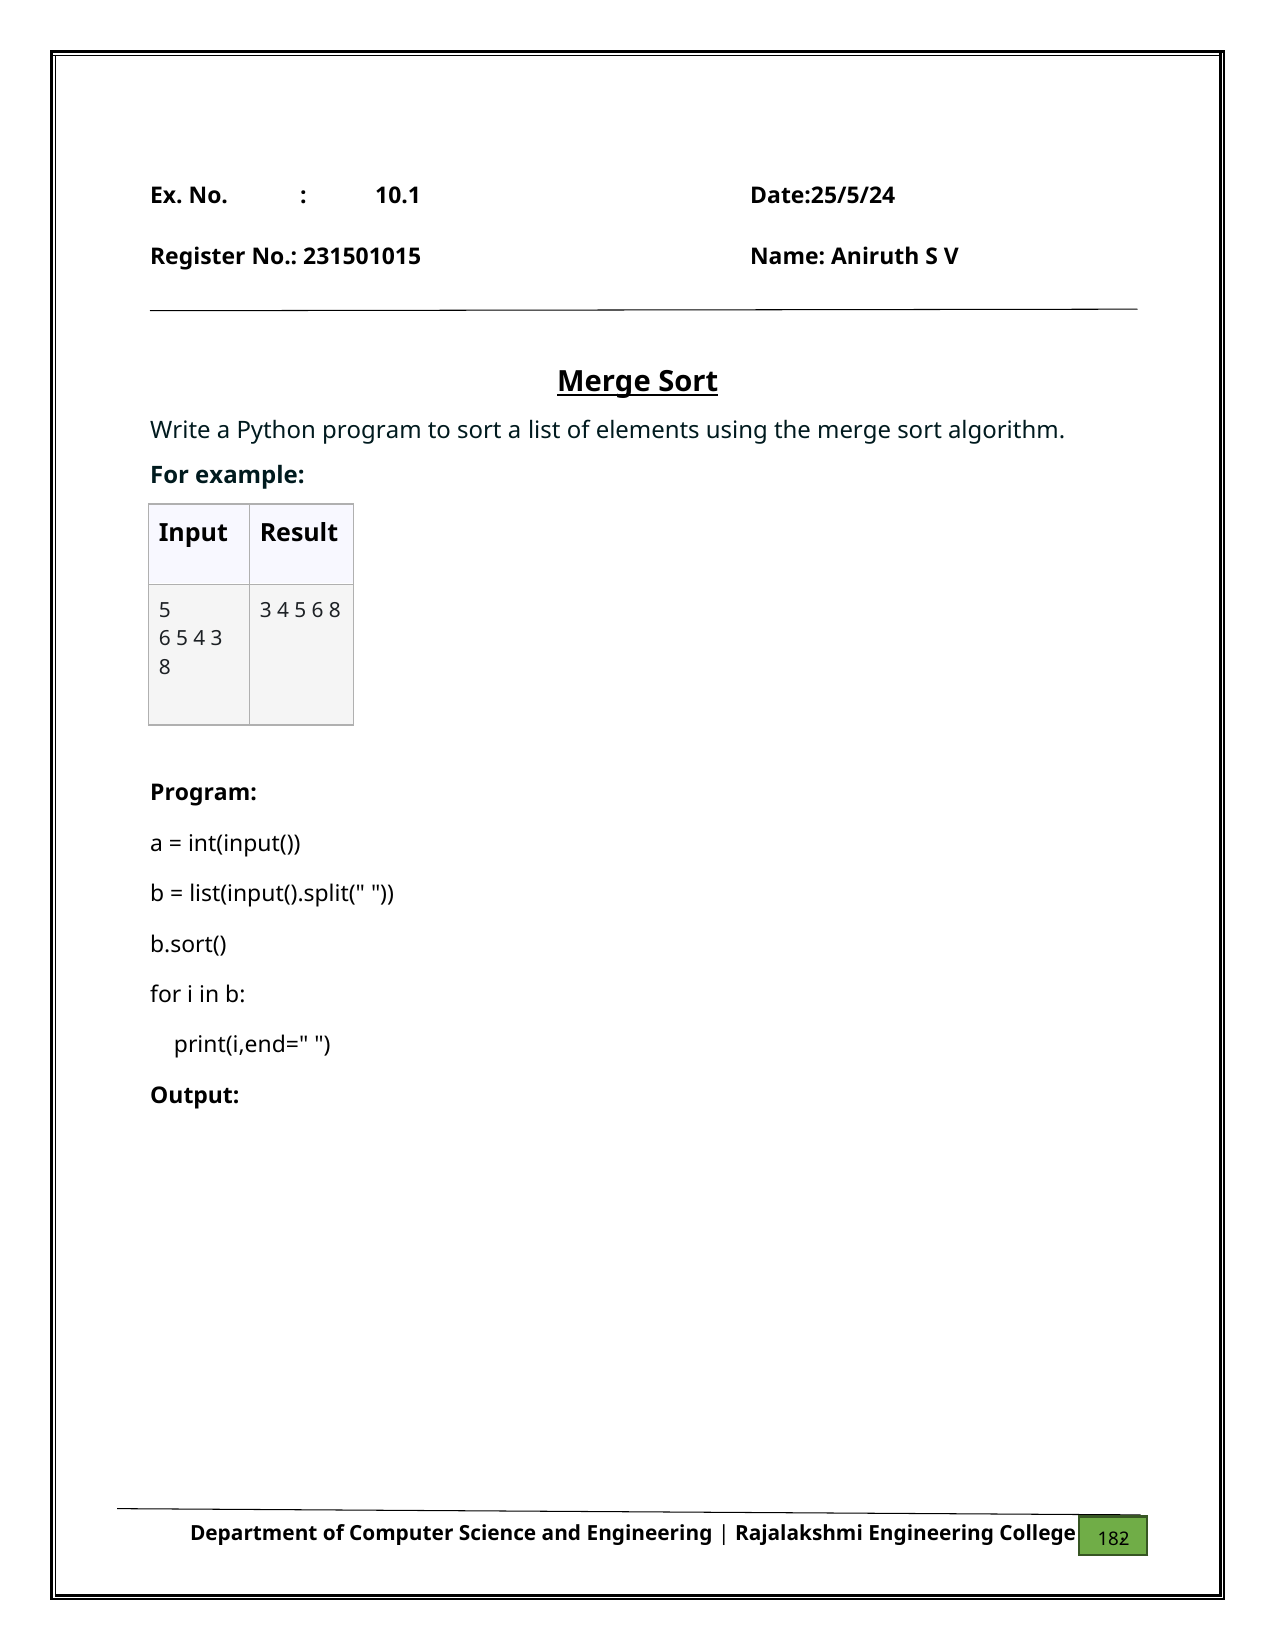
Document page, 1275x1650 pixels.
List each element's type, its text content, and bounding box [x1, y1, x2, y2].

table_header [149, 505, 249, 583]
text For example: [150, 458, 1125, 490]
text for i in b: [150, 978, 1125, 1009]
text b.sort() [150, 928, 1125, 959]
text Program: [150, 776, 1125, 808]
text Output: [150, 1079, 1125, 1110]
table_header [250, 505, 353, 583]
text b = list(input().split(" ")) [150, 877, 1125, 908]
text Merge Sort [150, 360, 1125, 400]
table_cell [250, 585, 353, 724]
text Write a Python program to sort a list of elements using the merge sort algorithm. [150, 413, 1125, 445]
text Ex. No. : 10.1 Date:25/5/24 [150, 179, 1125, 210]
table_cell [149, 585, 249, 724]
text print(i,end=" ") [150, 1028, 1125, 1060]
text Register No.: 231501015 Name: Aniruth S V [150, 239, 1125, 271]
text a = int(input()) [150, 827, 1125, 858]
